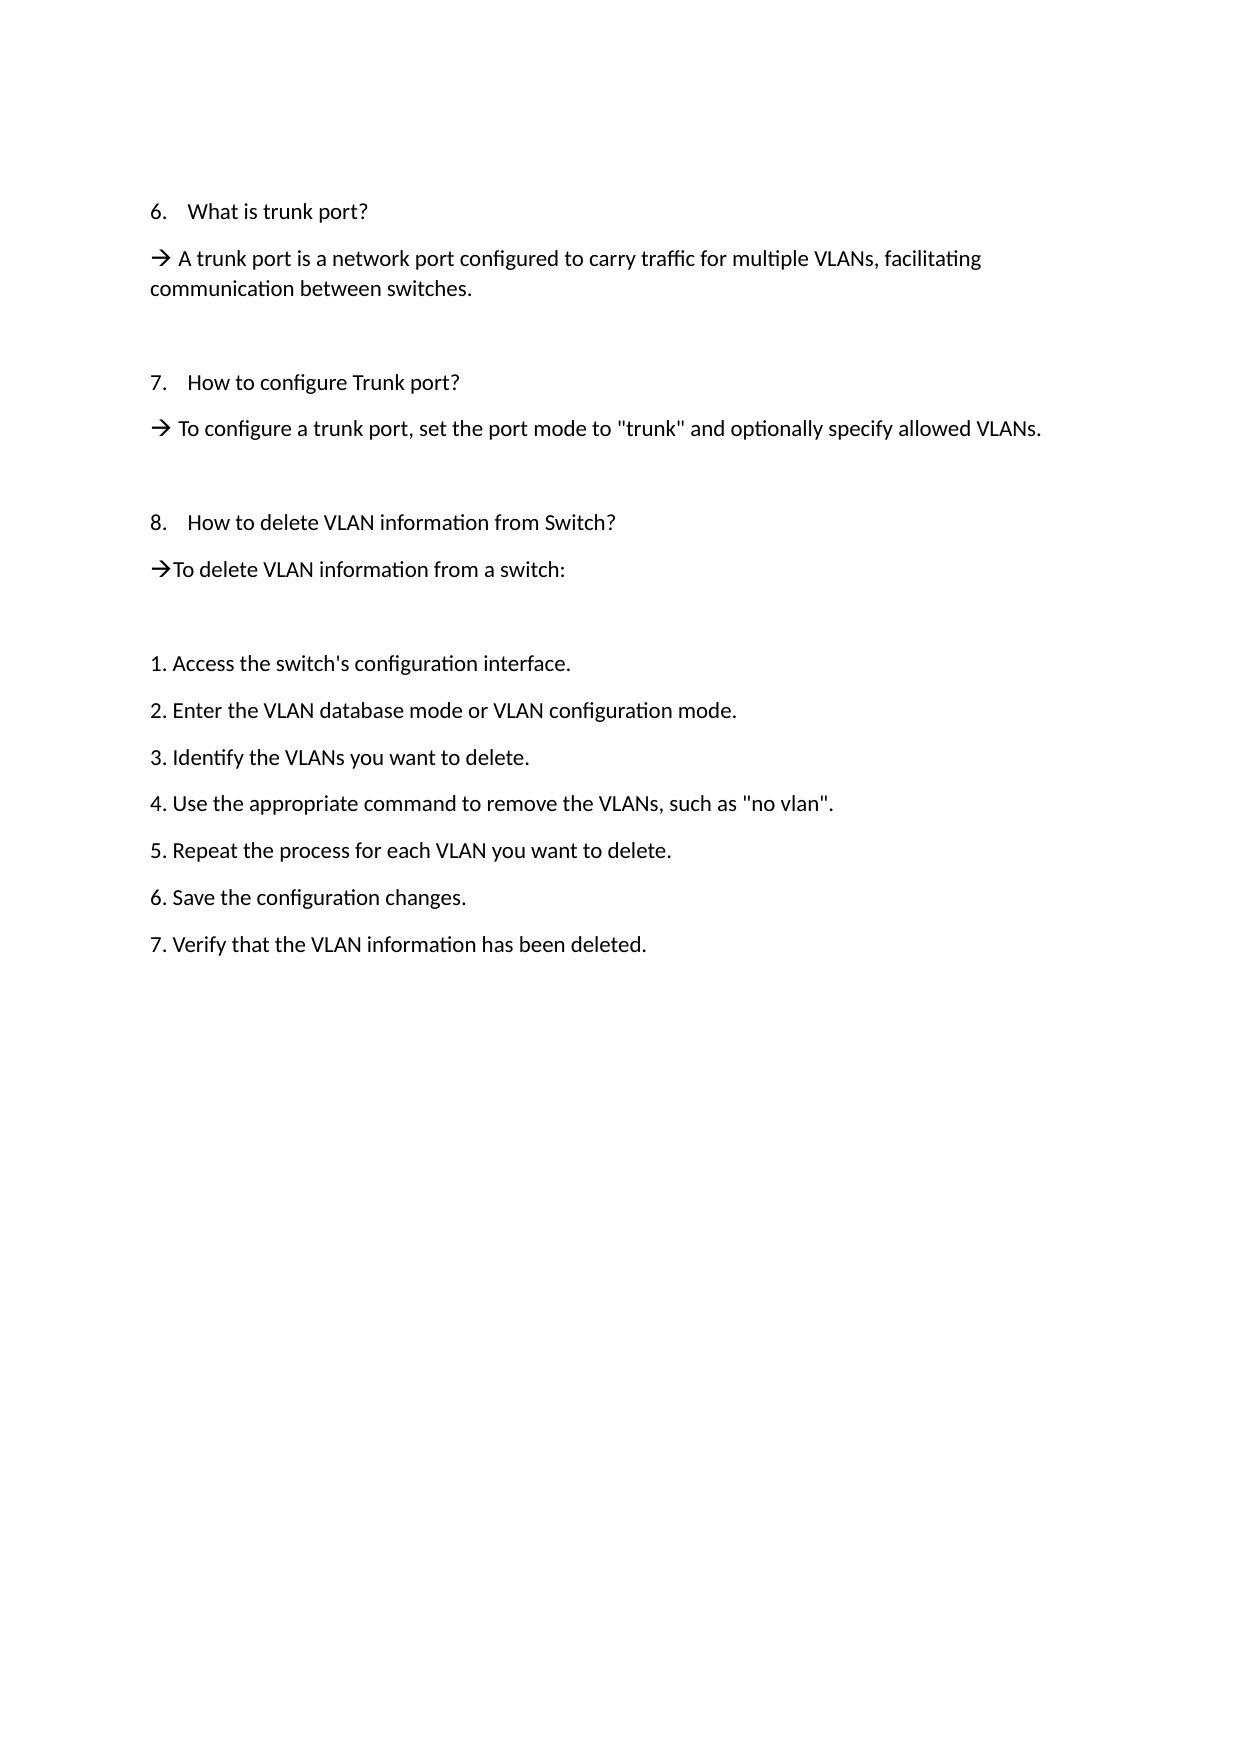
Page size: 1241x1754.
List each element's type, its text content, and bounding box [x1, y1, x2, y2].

text 6. Save the configuration changes. [150, 883, 1090, 911]
text 3. Identify the VLANs you want to delete. [150, 743, 1090, 771]
text To configure a trunk port, set the port mode to "trunk" and optionally specify allowed VLANs. [150, 414, 1090, 443]
text 1. Access the switch's configuration interface. [150, 649, 1090, 677]
list What is trunk port? [150, 197, 1090, 225]
text 4. Use the appropriate command to remove the VLANs, such as "no vlan". [150, 789, 1090, 818]
text A trunk port is a network port configured to carry traffic for multiple VLANs, facilitating communication between switches. [150, 244, 1090, 302]
text 5. Repeat the process for each VLAN you want to delete. [150, 836, 1090, 864]
list How to configure Trunk port? [150, 368, 1090, 396]
text 7. Verify that the VLAN information has been deleted. [150, 930, 1090, 958]
list How to delete VLAN information from Switch? [150, 508, 1090, 536]
text To delete VLAN information from a switch: [150, 555, 1090, 583]
text 2. Enter the VLAN database mode or VLAN configuration mode. [150, 696, 1090, 724]
